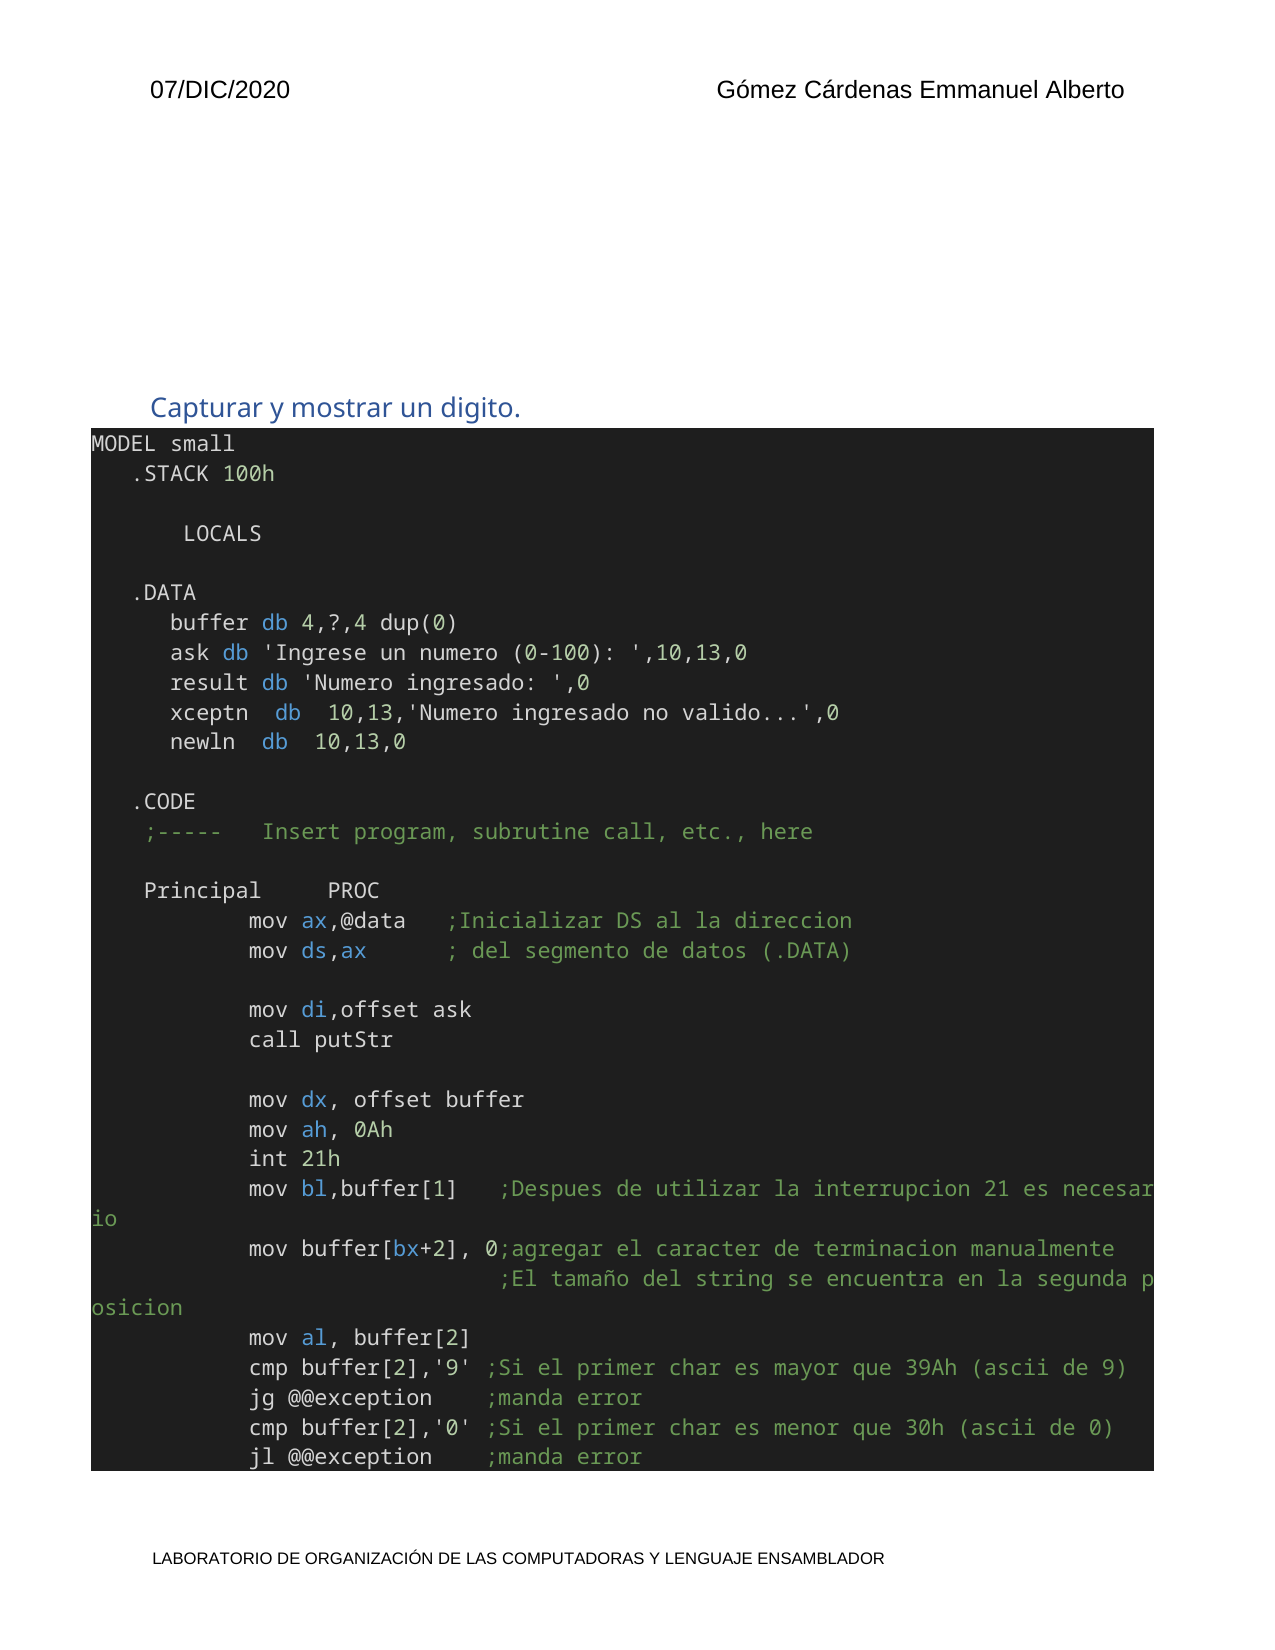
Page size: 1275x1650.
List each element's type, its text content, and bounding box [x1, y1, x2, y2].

text .STACK 100h [91, 458, 1154, 488]
text int 21h [91, 1143, 1154, 1173]
text cmp buffer[2],'9' ;Si el primer char es mayor que 39Ah (ascii de 9) [91, 1352, 1154, 1382]
text buffer db 4,?,4 dup(0) [91, 607, 1154, 637]
text jl @@exception ;manda error [91, 1441, 1154, 1471]
text LOCALS [91, 518, 1154, 547]
text newln db 10,13,0 [91, 726, 1154, 756]
text Principal PROC [91, 875, 1154, 905]
text mov bl,buffer[1] ;Despues de utilizar la interrupcion 21 es necesario [91, 1173, 1154, 1233]
text .CODE [91, 786, 1154, 816]
text jg @@exception ;manda error [91, 1382, 1154, 1411]
text mov al, buffer[2] [91, 1322, 1154, 1352]
text mov ah, 0Ah [91, 1113, 1154, 1143]
text MODEL small [91, 428, 1154, 458]
text result db 'Numero ingresado: ',0 [91, 667, 1154, 696]
subtitle Capturar y mostrar un digito. [150, 388, 1125, 425]
text ask db 'Ingrese un numero (0-100): ',10,13,0 [91, 637, 1154, 667]
text mov di,offset ask [91, 994, 1154, 1024]
text call putStr [91, 1024, 1154, 1054]
text mov dx, offset buffer [91, 1084, 1154, 1113]
text cmp buffer[2],'0' ;Si el primer char es menor que 30h (ascii de 0) [91, 1411, 1154, 1441]
text mov buffer[bx+2], 0;agregar el caracter de terminacion manualmente [91, 1233, 1154, 1262]
text ;El tamaño del string se encuentra en la segunda posicion [91, 1262, 1154, 1322]
text .DATA [91, 577, 1154, 607]
text mov ds,ax ; del segmento de datos (.DATA) [91, 935, 1154, 964]
text mov ax,@data ;Inicializar DS al la direccion [91, 905, 1154, 935]
text ;----- Insert program, subrutine call, etc., here [91, 816, 1154, 845]
text xceptn db 10,13,'Numero ingresado no valido...',0 [91, 696, 1154, 726]
